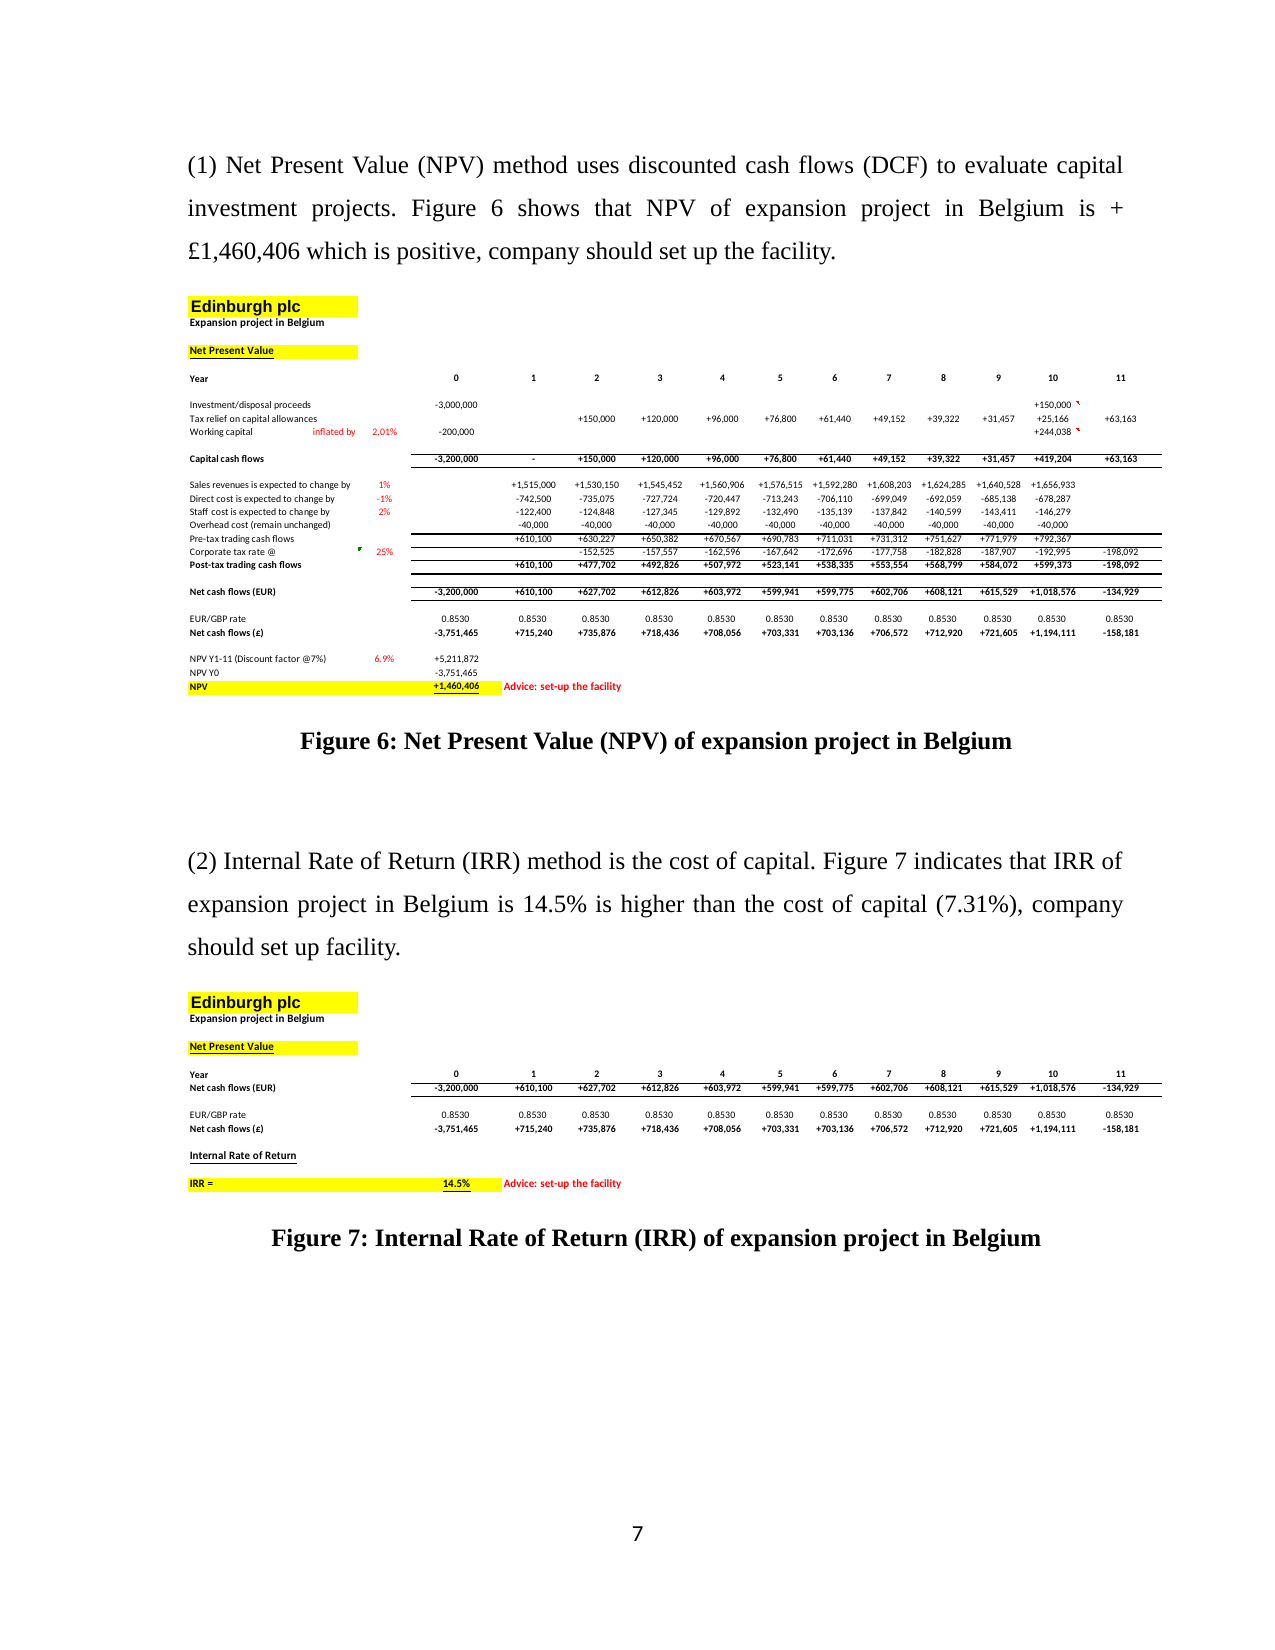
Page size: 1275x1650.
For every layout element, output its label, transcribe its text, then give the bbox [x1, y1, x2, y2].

text Figure 7: Internal Rate of Return (IRR) of expansion project in Belgium [187, 1223, 1125, 1252]
text Figure 6: Net Present Value (NPV) of expansion project in Belgium [187, 726, 1125, 755]
text (2) Internal Rate of Return (IRR) method is the cost of capital. Figure 7 indicates that IRR of expansion project in Belgium is 14.5% is higher than the cost of capital (7.31%), company should set up facility. [187, 846, 1125, 961]
text (1) Net Present Value (NPV) method uses discounted cash flows (DCF) to evaluate capital investment projects. Figure 6 shows that NPV of expansion project in Belgium is +£1,460,406 which is positive, company should set up the facility. [187, 150, 1125, 265]
